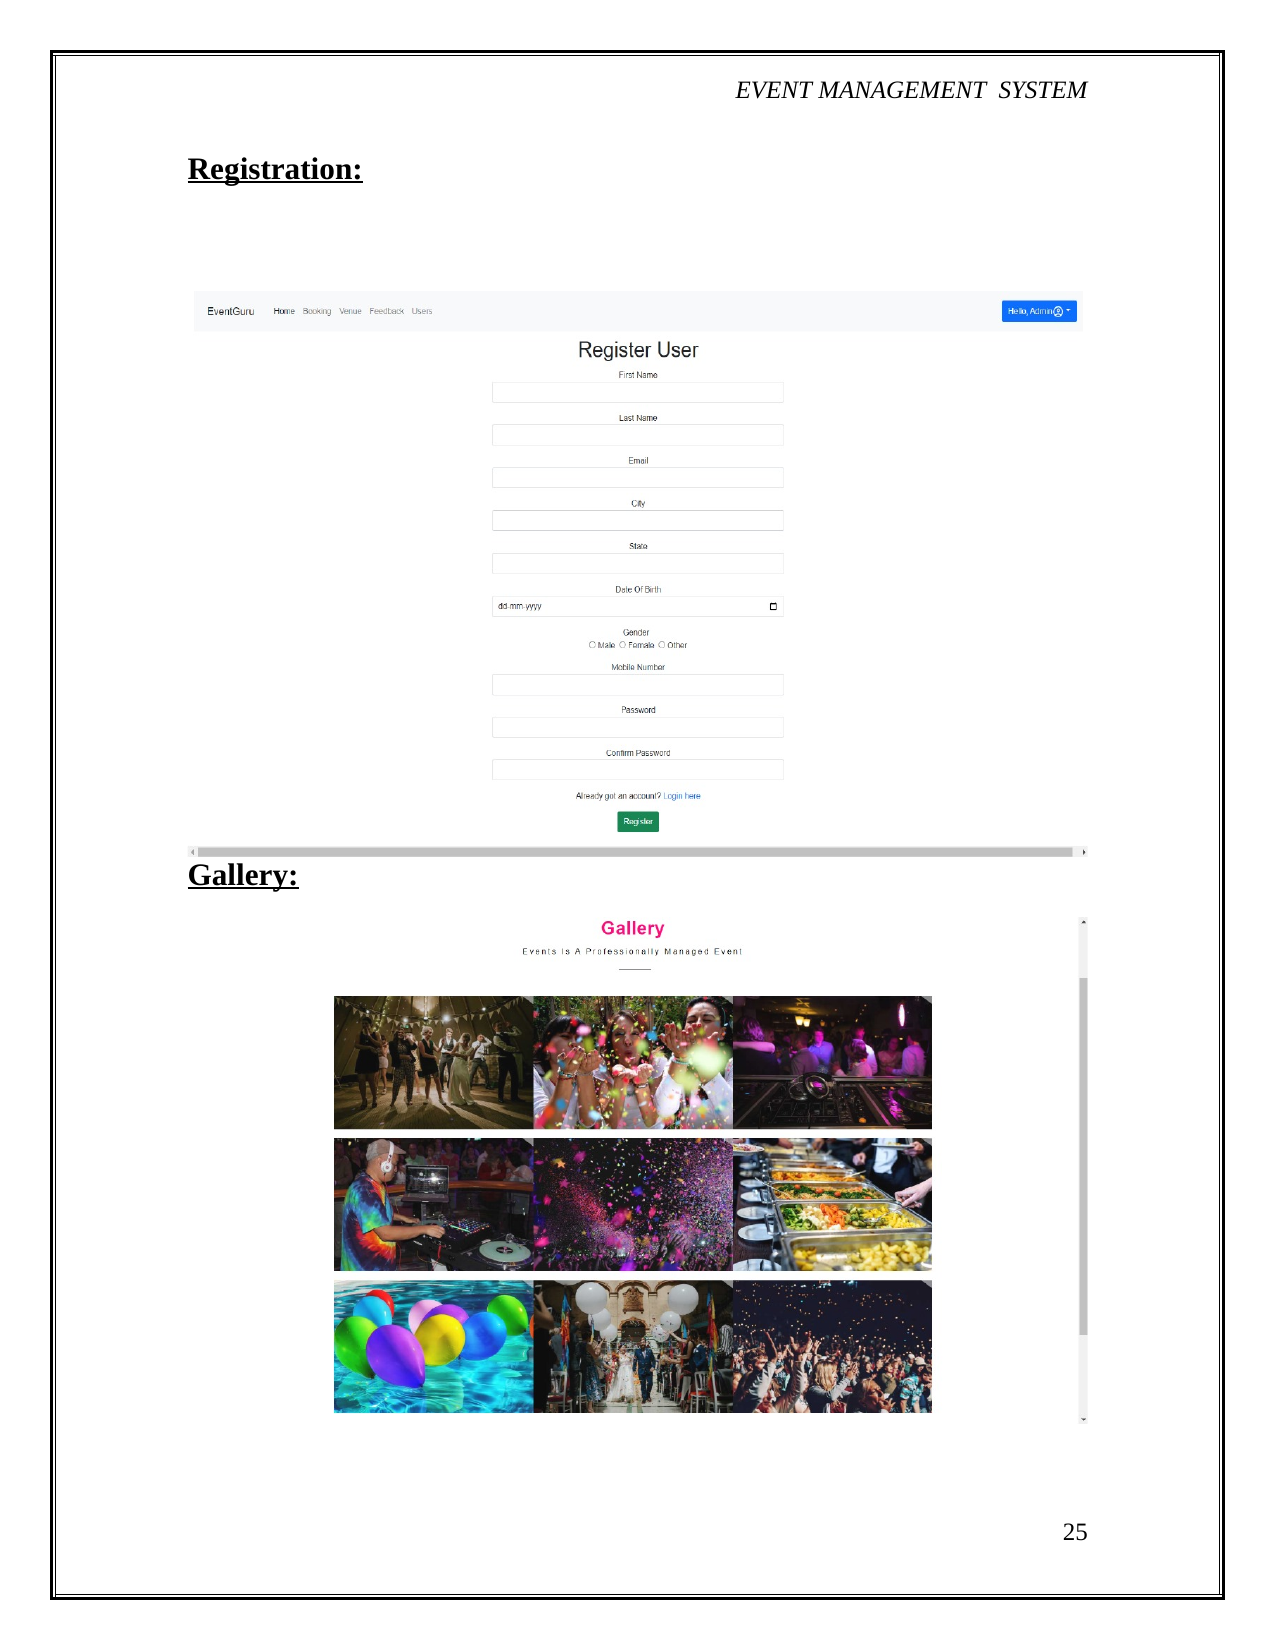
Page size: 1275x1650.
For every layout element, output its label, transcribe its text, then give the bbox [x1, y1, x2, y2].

picture [187, 291, 1088, 857]
picture [187, 917, 1088, 1424]
title Registration: [187, 150, 1087, 186]
title Gallery: [187, 857, 1087, 892]
